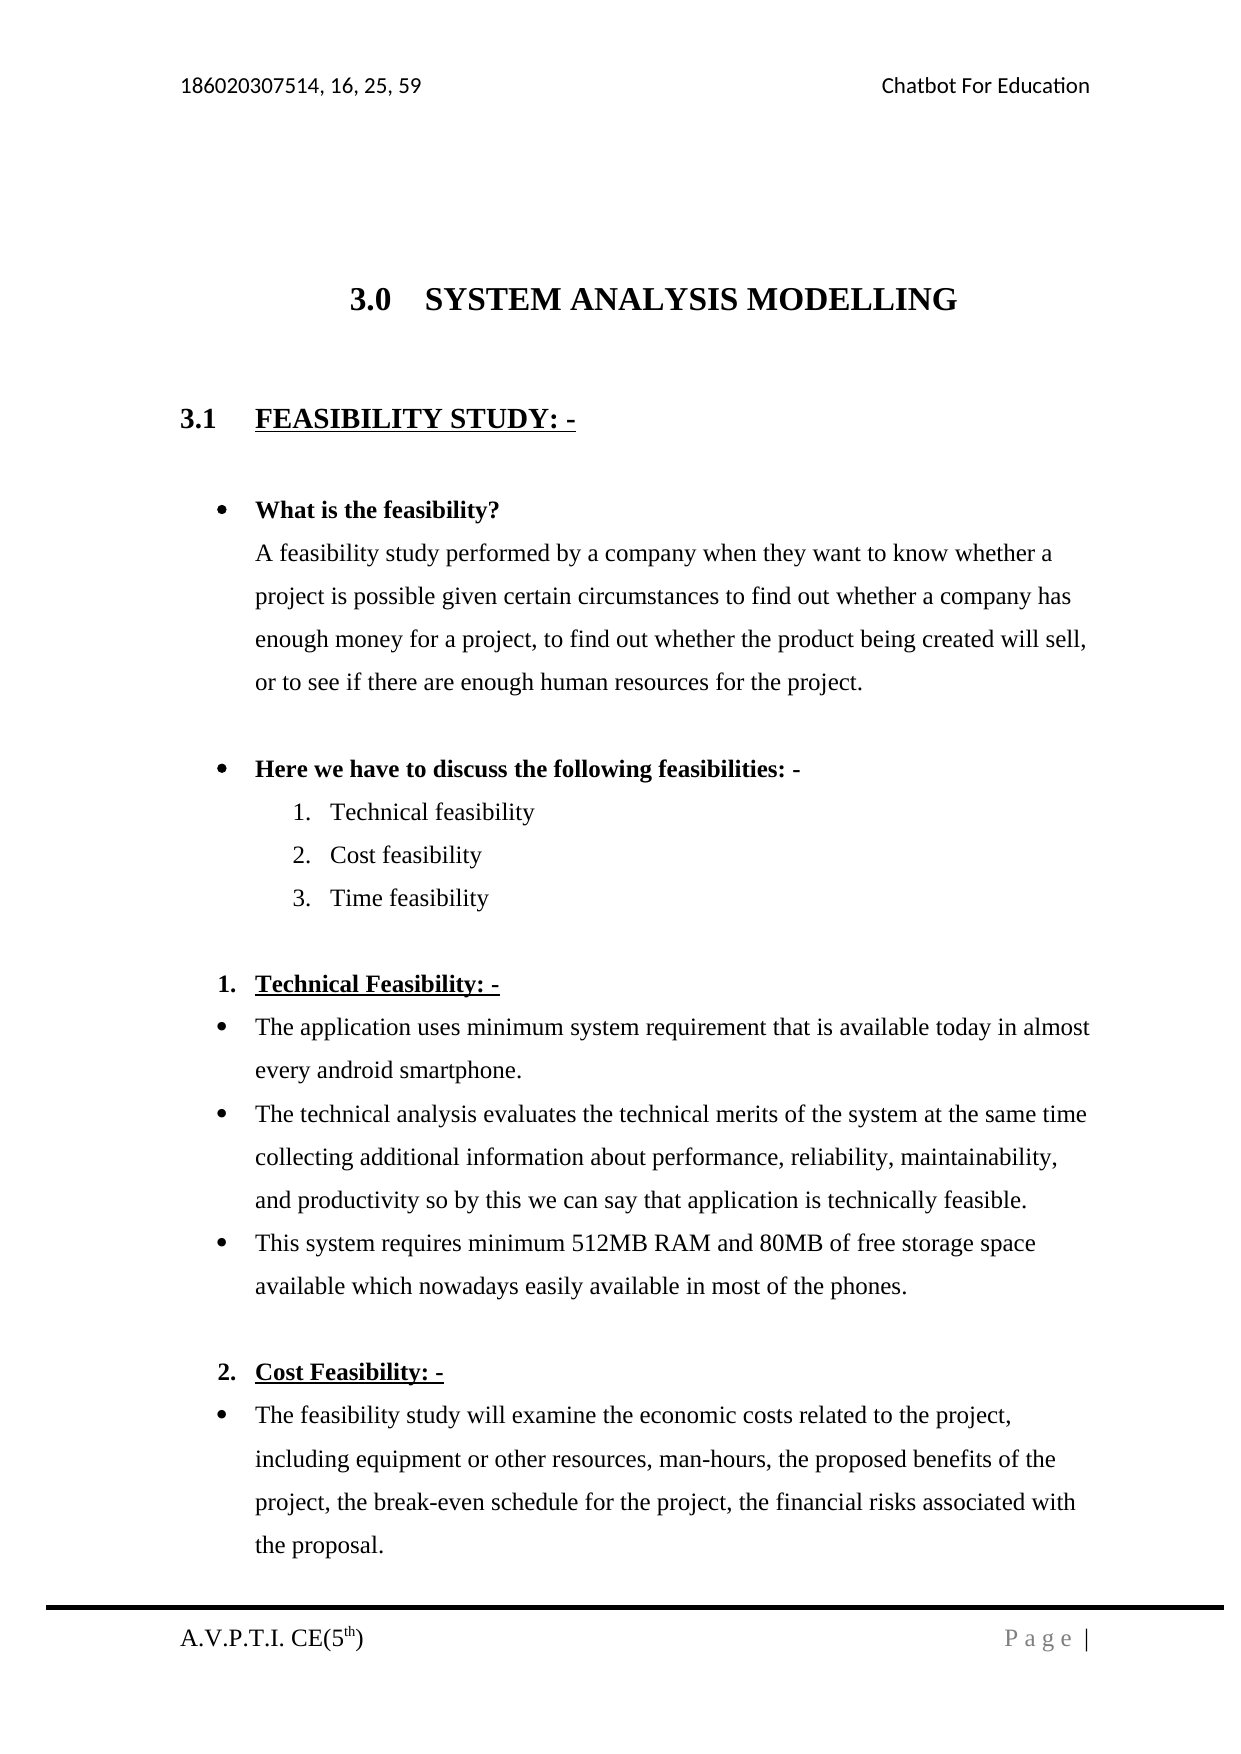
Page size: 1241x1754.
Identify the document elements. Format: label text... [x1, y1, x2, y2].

list This system requires minimum 512MB RAM and 80MB of free storage space available which nowadays easily available in most of the phones. [217, 1228, 1090, 1300]
list FEASIBILITY STUDY: - [180, 402, 1090, 435]
list Technical Feasibility: - [217, 969, 1090, 998]
list What is the feasibility? [217, 495, 1090, 524]
list A feasibility study performed by a company when they want to know whether a project is possible given certain circumstances to find out whether a company has enough money for a project, to find out whether the product being created will sell, or to see if there are enough human resources for the project. [255, 538, 1090, 696]
list Technical feasibility [292, 797, 1090, 826]
list Here we have to discuss the following feasibilities: - [217, 754, 1090, 782]
list The application uses minimum system requirement that is available today in almost every android smartphone. [217, 1012, 1090, 1084]
list Time feasibility [292, 883, 1090, 912]
list Cost feasibility [292, 840, 1090, 869]
list SYSTEM ANALYSIS MODELLING [217, 279, 1090, 318]
list The feasibility study will examine the economic costs related to the project, including equipment or other resources, man-hours, the proposed benefits of the project, the break-even schedule for the project, the financial risks associated with the proposal. [217, 1401, 1090, 1559]
list Cost Feasibility: - [217, 1357, 1090, 1386]
list The technical analysis evaluates the technical merits of the system at the same time collecting additional information about performance, reliability, maintainability, and productivity so by this we can say that application is technically feasible. [217, 1099, 1090, 1214]
